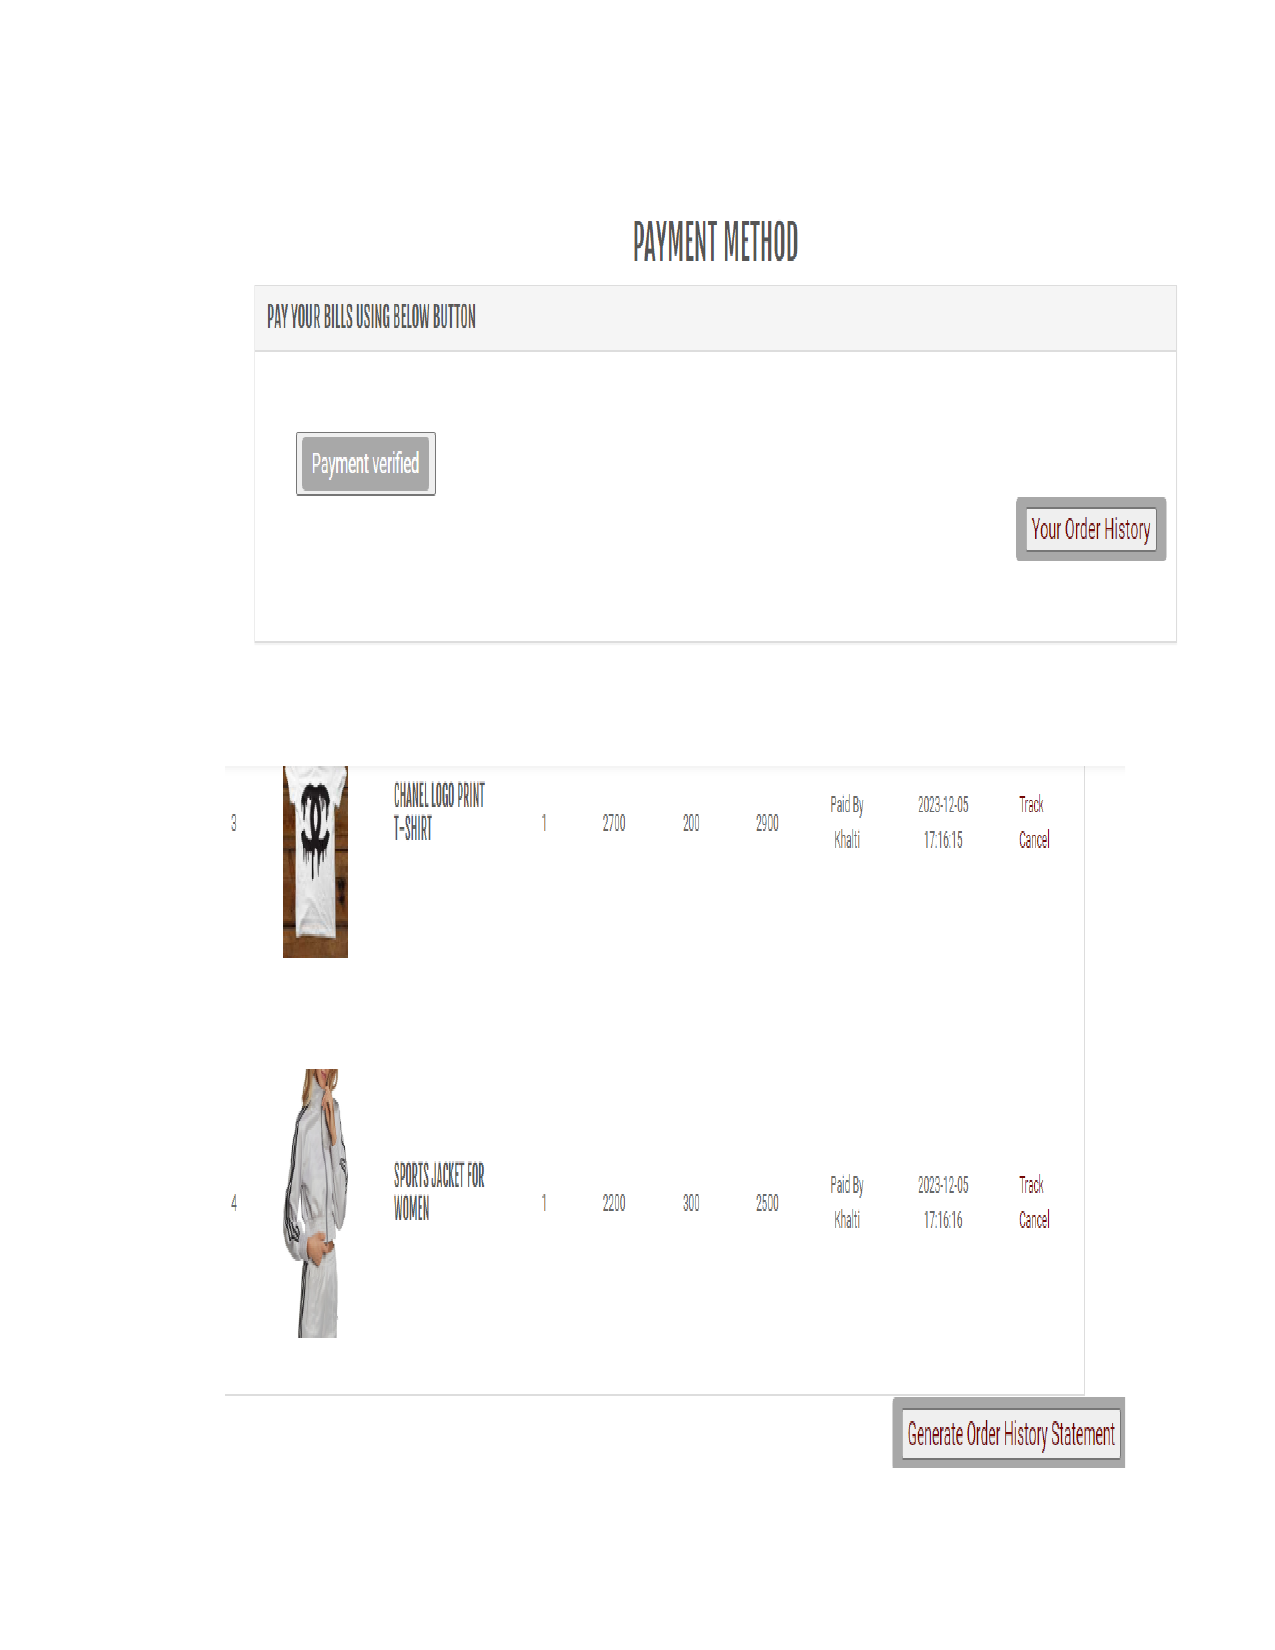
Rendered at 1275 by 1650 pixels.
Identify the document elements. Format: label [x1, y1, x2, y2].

picture [225, 766, 1125, 1468]
picture [225, 150, 1200, 714]
